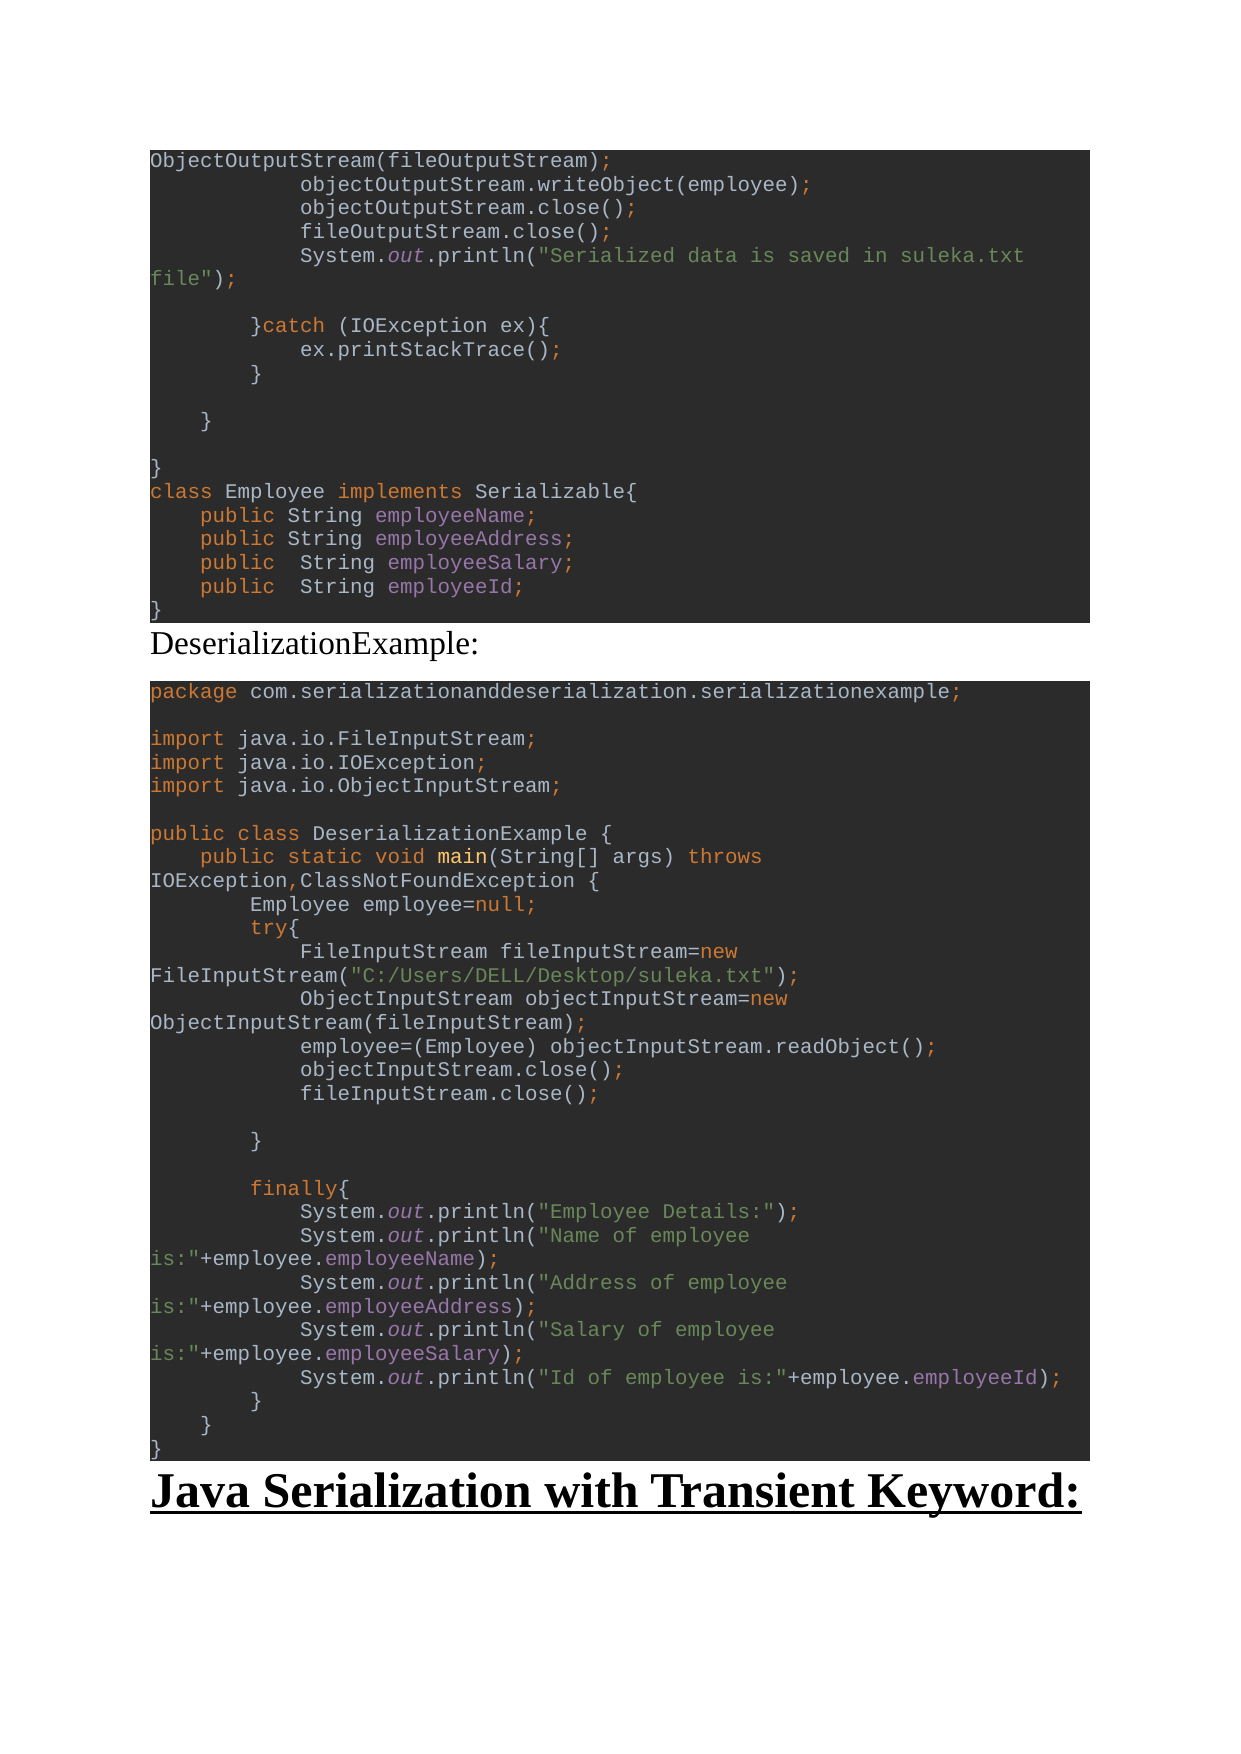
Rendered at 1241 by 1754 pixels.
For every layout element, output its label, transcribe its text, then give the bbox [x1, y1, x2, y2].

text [150, 150, 1090, 623]
text package com.serializationanddeserialization.serializationexample; import java.io.FileInputStream; import java.io.IOException; import java.io.ObjectInputStream; public class DeserializationExample { public static void main(String[] args) throws IOException,ClassNotFoundException { Employee employee=null; try{ FileInputStream fileInputStream=new FileInputStream("C:/Users/DELL/Desktop/suleka.txt"); ObjectInputStream objectInputStream=new ObjectInputStream(fileInputStream); employee=(Employee) objectInputStream.readObject(); objectInputStream.close(); fileInputStream.close(); } finally{ System.out.println("Employee Details:"); System.out.println("Name of employee is:"+employee.employeeName); System.out.println("Address of employee is:"+employee.employeeAddress); System.out.println("Salary of employee is:"+employee.employeeSalary); System.out.println("Id of employee is:"+employee.employeeId); } } } [150, 681, 1090, 1461]
text Java Serialization with Transient Keyword: [150, 1461, 1090, 1519]
text DeserializationExample: [150, 623, 1090, 661]
